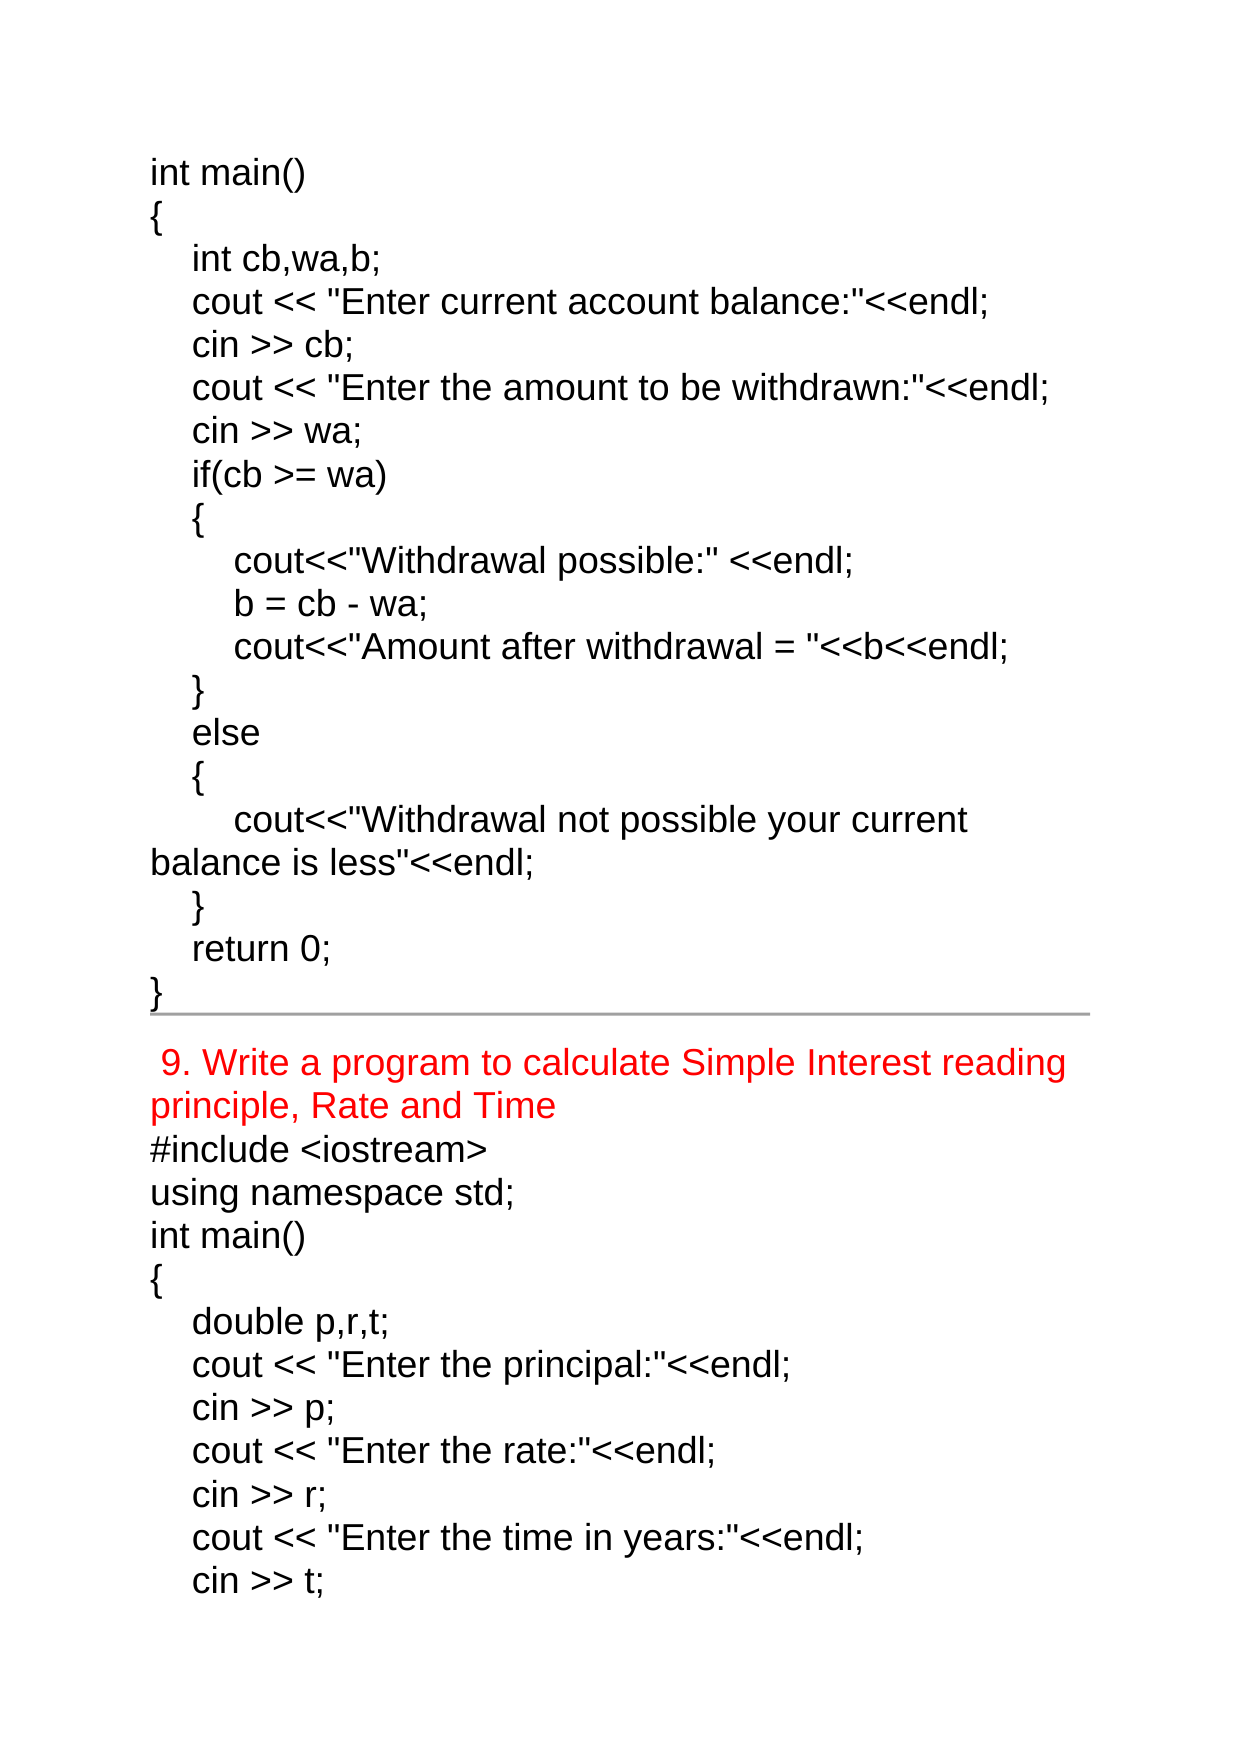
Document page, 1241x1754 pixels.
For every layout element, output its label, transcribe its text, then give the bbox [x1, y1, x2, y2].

text cin >> p; [150, 1386, 1090, 1429]
text int main() [150, 1213, 1090, 1256]
text cout<<"Withdrawal possible:" <<endl; [150, 538, 1090, 581]
text cout << "Enter the time in years:"<<endl; [150, 1515, 1090, 1558]
text cout<<"Withdrawal not possible your current balance is less"<<endl; [150, 797, 1090, 883]
text return 0; [150, 926, 1090, 969]
text cin >> wa; [150, 409, 1090, 452]
text { [150, 495, 1090, 538]
text if(cb >= wa) [150, 452, 1090, 495]
text 9. Write a program to calculate Simple Interest reading principle, Rate and Time [150, 1041, 1090, 1127]
text } [150, 969, 1090, 1012]
text cout << "Enter current account balance:"<<endl; [150, 279, 1090, 322]
text cout << "Enter the rate:"<<endl; [150, 1429, 1090, 1472]
text { [150, 754, 1090, 797]
text cout << "Enter the amount to be withdrawn:"<<endl; [150, 366, 1090, 409]
text cin >> r; [150, 1472, 1090, 1515]
text { [150, 1256, 1090, 1299]
text cin >> cb; [150, 322, 1090, 366]
text else [150, 711, 1090, 754]
text } [150, 667, 1090, 711]
text double p,r,t; [150, 1299, 1090, 1342]
text { [150, 193, 1090, 236]
text } [150, 883, 1090, 926]
text using namespace std; [150, 1170, 1090, 1213]
text #include <iostream> [150, 1127, 1090, 1170]
text cin >> t; [150, 1558, 1090, 1601]
text b = cb - wa; [150, 581, 1090, 624]
text int main() [150, 150, 1090, 193]
text cout<<"Amount after withdrawal = "<<b<<endl; [150, 624, 1090, 667]
text int cb,wa,b; [150, 236, 1090, 279]
text cout << "Enter the principal:"<<endl; [150, 1342, 1090, 1386]
